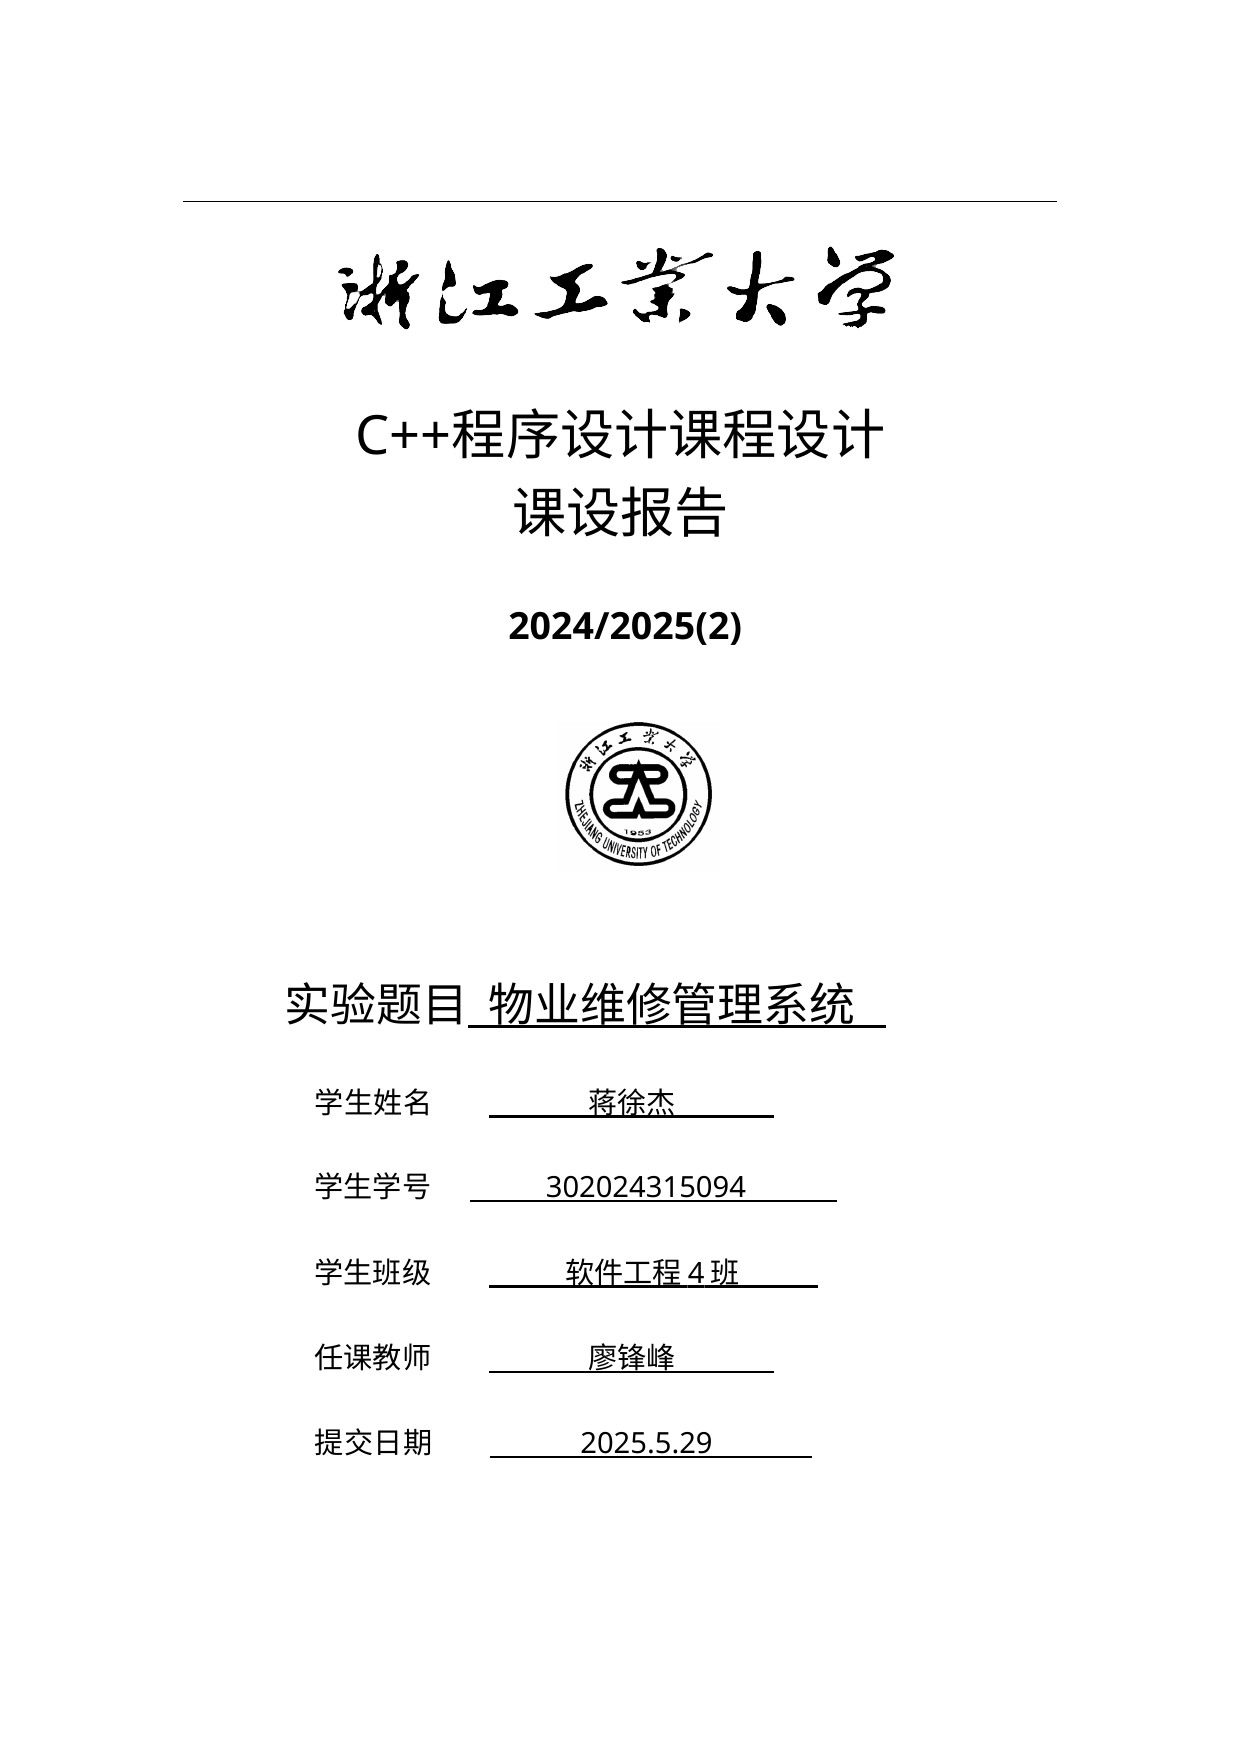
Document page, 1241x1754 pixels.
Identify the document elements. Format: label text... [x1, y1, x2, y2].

text 任课教师 廖锋峰 [271, 1335, 1057, 1377]
text 学生班级 软件工程4班 [271, 1249, 1057, 1292]
text C++程序设计课程设计 [183, 391, 1057, 470]
text 学生学号 302024315094 [271, 1164, 1057, 1206]
text 课设报告 [183, 470, 1057, 548]
picture [558, 722, 720, 871]
picture [329, 245, 911, 334]
text 2024/2025(2) [183, 599, 1057, 650]
text 提交日期 2025.5.29 [271, 1420, 1057, 1462]
text 学生姓名 蒋徐杰 [271, 1079, 1057, 1121]
text 实验题目 物业维修管理系统 [249, 968, 1057, 1034]
